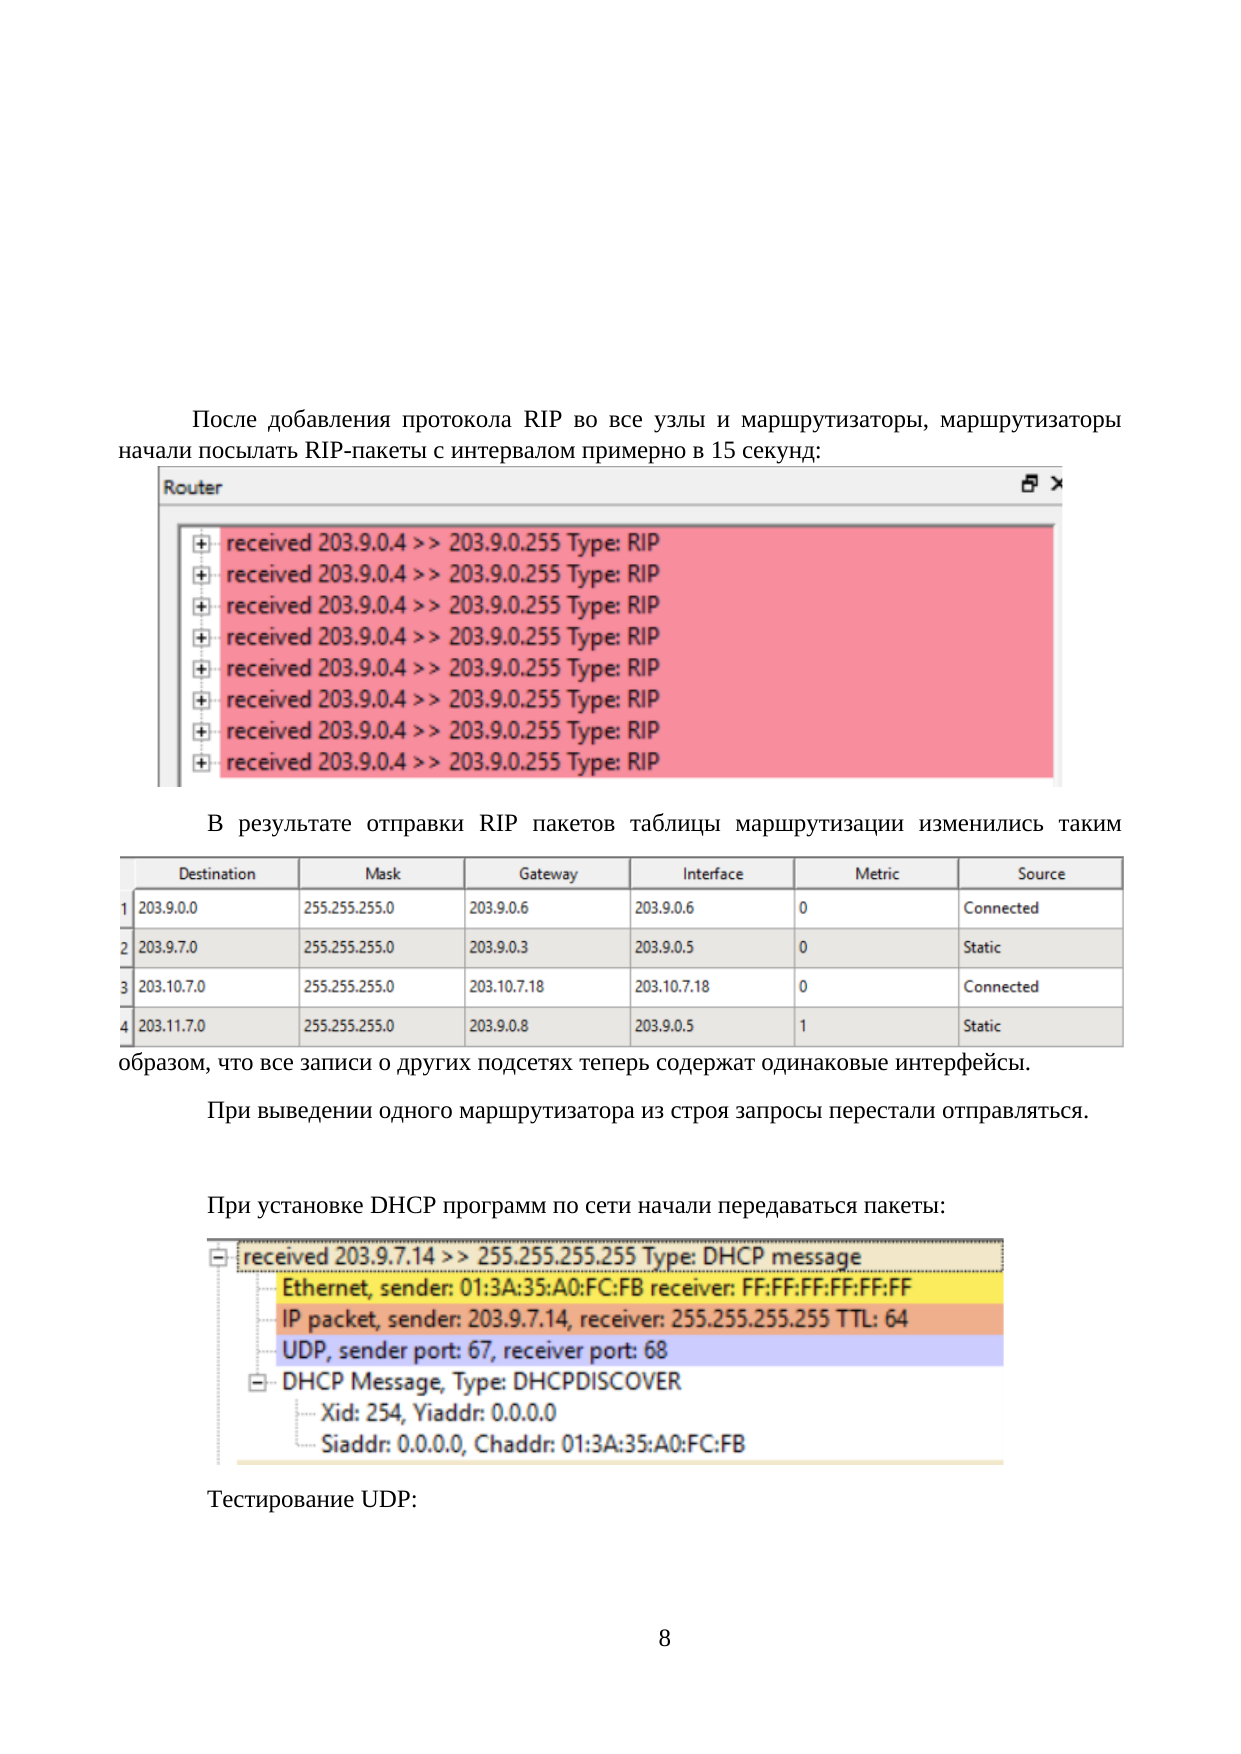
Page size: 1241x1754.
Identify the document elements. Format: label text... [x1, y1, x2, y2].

picture [206, 1238, 1004, 1465]
text При установке DHCP программ по сети начали передаваться пакеты: [118, 1190, 1122, 1219]
text После добавления протокола RIP во все узлы и маршрутизаторы, маршрутизаторы начали посылать RIP-пакеты с интервалом примерно в 15 секунд: [118, 404, 1122, 464]
text При выведении одного маршрутизатора из строя запросы перестали отправляться. [118, 1095, 1122, 1124]
picture [157, 466, 1063, 787]
picture [120, 856, 1124, 1048]
text Тестирование UDP: [118, 1484, 1122, 1512]
